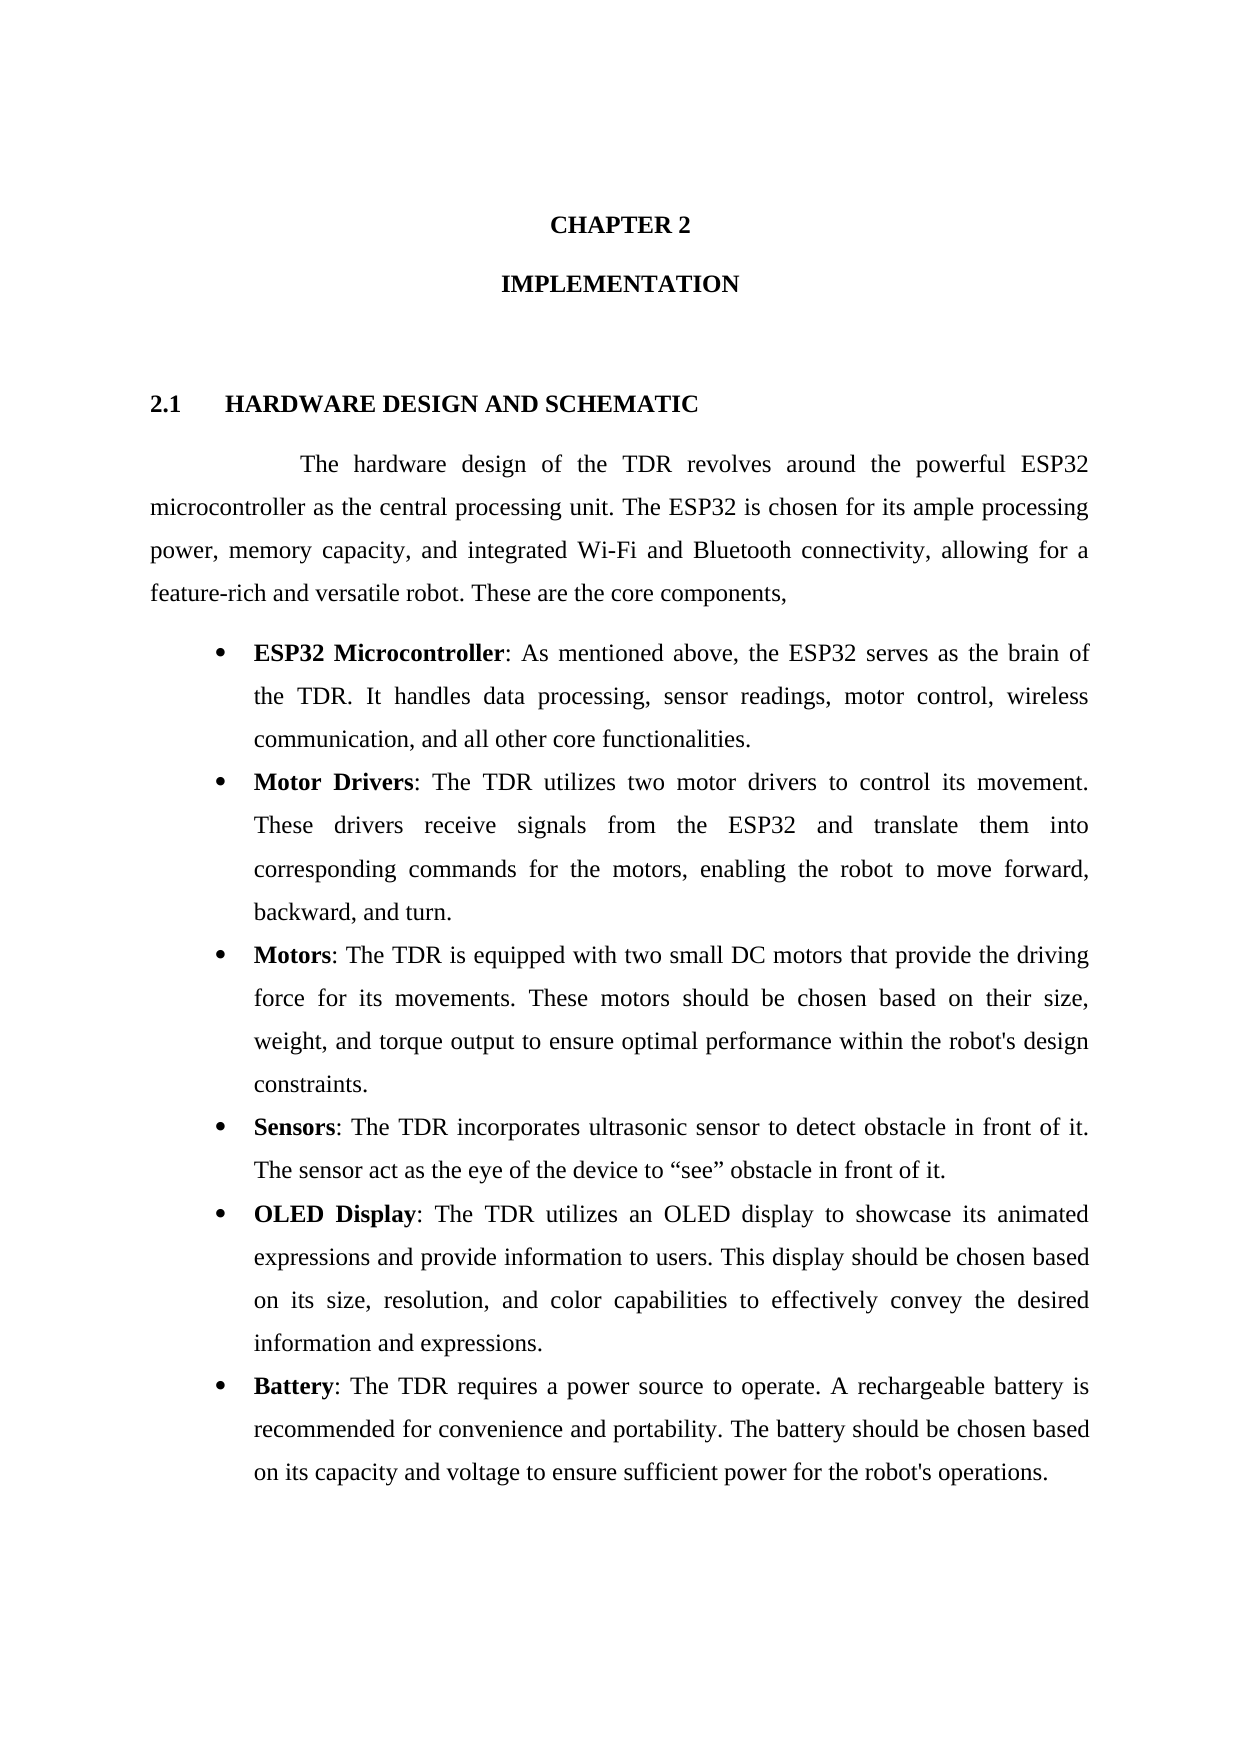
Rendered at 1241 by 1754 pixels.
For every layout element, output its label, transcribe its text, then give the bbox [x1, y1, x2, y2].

subtitle IMPLEMENTATION [150, 269, 1090, 298]
subtitle 2.1 HARDWARE DESIGN AND SCHEMATIC [150, 389, 1090, 418]
list ESP32 Microcontroller: As mentioned above, the ESP32 serves as the brain of the TDR. It handles data processing, sensor readings, motor control, wireless communication, and all other core functionalities. [216, 638, 1090, 753]
list OLED Display: The TDR utilizes an OLED display to showcase its animated expressions and provide information to users. This display should be chosen based on its size, resolution, and color capabilities to effectively convey the desired information and expressions. [216, 1199, 1090, 1357]
list Motor Drivers: The TDR utilizes two motor drivers to control its movement. These drivers receive signals from the ESP32 and translate them into corresponding commands for the motors, enabling the robot to move forward, backward, and turn. [216, 767, 1090, 926]
subtitle CHAPTER 2 [150, 210, 1090, 238]
list Sensors: The TDR incorporates ultrasonic sensor to detect obstacle in front of it. The sensor act as the eye of the device to “see” obstacle in front of it. [216, 1112, 1090, 1184]
list Motors: The TDR is equipped with two small DC motors that provide the driving force for its movements. These motors should be chosen based on their size, weight, and torque output to ensure optimal performance within the robot's design constraints. [216, 940, 1090, 1098]
text The hardware design of the TDR revolves around the powerful ESP32 microcontroller as the central processing unit. The ESP32 is chosen for its ample processing power, memory capacity, and integrated Wi-Fi and Bluetooth connectivity, allowing for a feature-rich and versatile robot. These are the core components, [150, 449, 1090, 607]
list Battery: The TDR requires a power source to operate. A rechargeable battery is recommended for convenience and portability. The battery should be chosen based on its capacity and voltage to ensure sufficient power for the robot's operations. [216, 1371, 1090, 1486]
